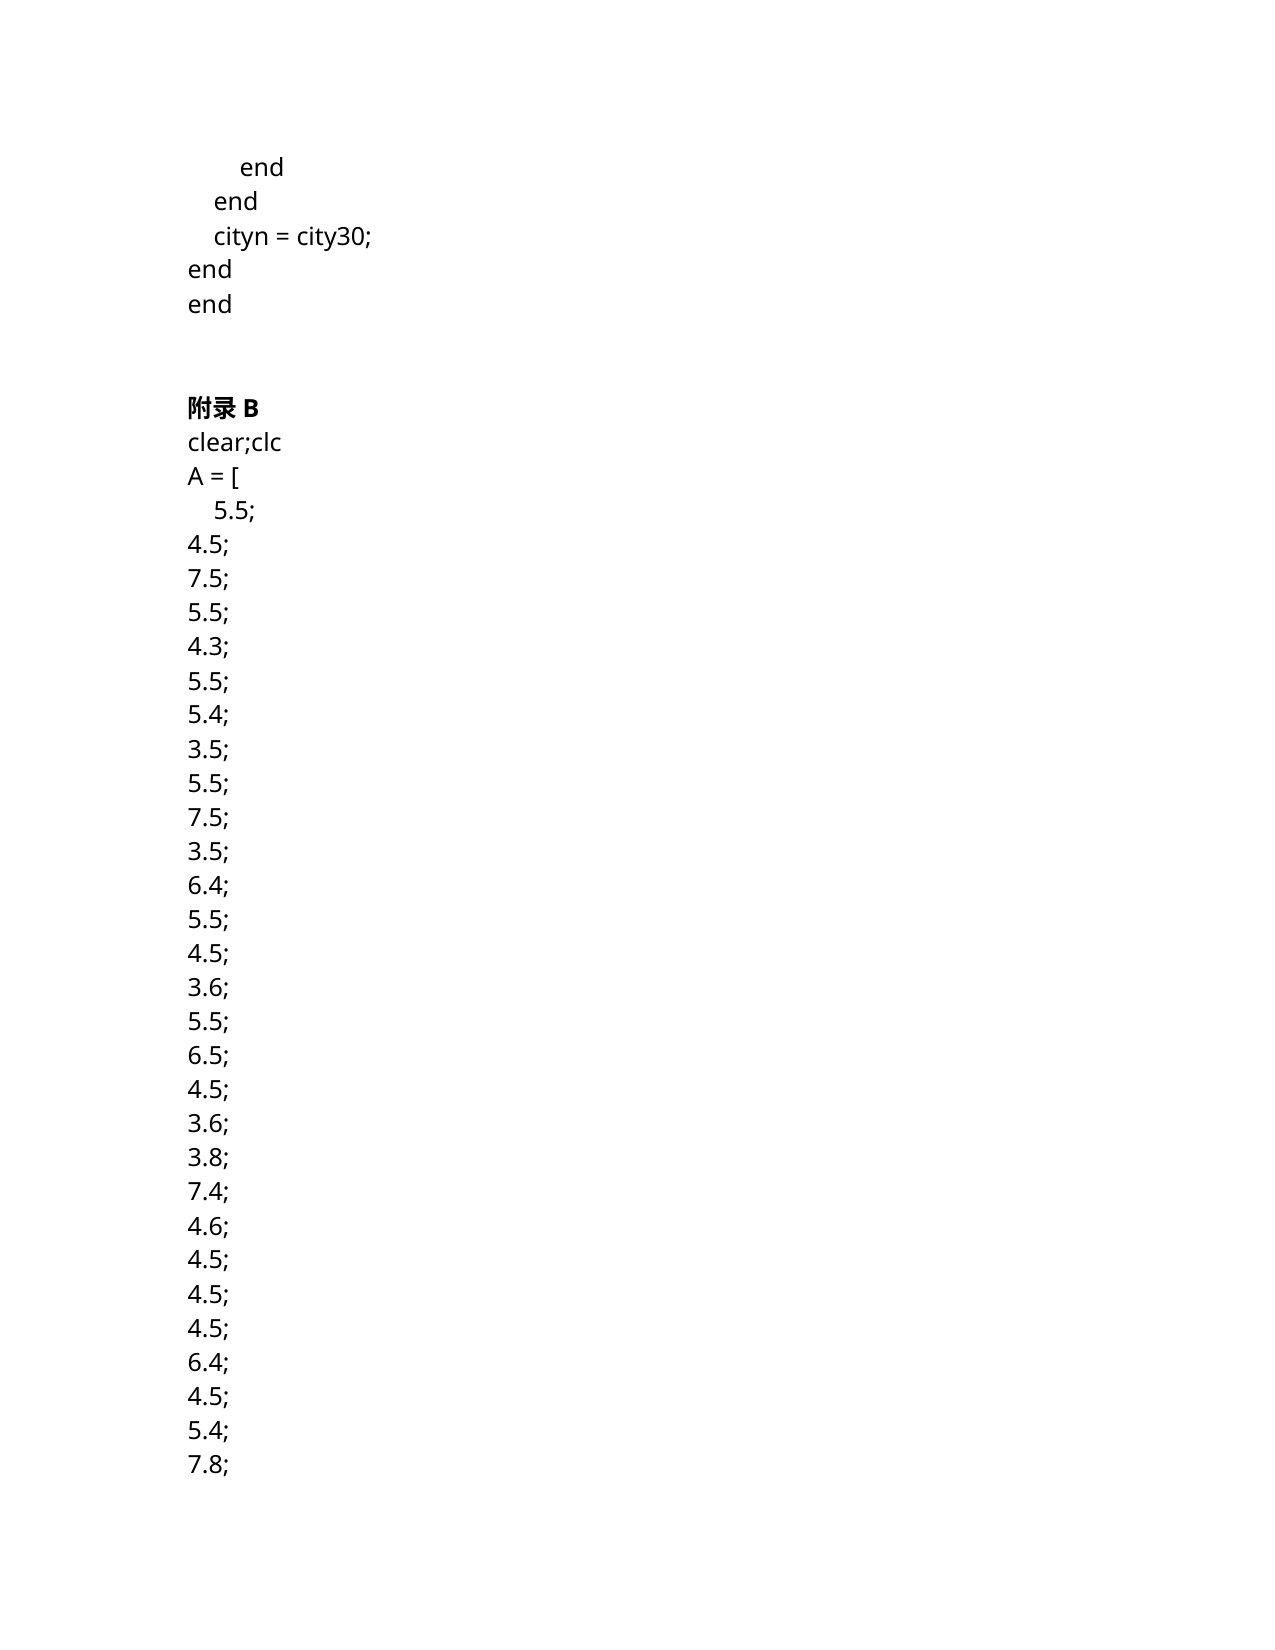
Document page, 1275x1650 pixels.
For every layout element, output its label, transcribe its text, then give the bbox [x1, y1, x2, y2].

text 5.5; [187, 1004, 1087, 1038]
text 4.5; [187, 936, 1087, 970]
text 5.4; [187, 697, 1087, 731]
text 7.5; [187, 799, 1087, 833]
text 6.5; [187, 1038, 1087, 1072]
text 4.3; [187, 629, 1087, 663]
text 附录B [187, 388, 1087, 425]
text 5.5; [187, 663, 1087, 697]
text A = [ [187, 459, 1087, 493]
text 6.4; [187, 1344, 1087, 1378]
text clear;clc [187, 425, 1087, 459]
text 6.4; [187, 867, 1087, 902]
text 3.6; [187, 1106, 1087, 1140]
text cityn = city30; [187, 218, 1087, 252]
text 7.8; [187, 1447, 1087, 1481]
text 3.5; [187, 731, 1087, 765]
text 7.4; [187, 1174, 1087, 1208]
text 7.5; [187, 561, 1087, 595]
text 5.5; [187, 595, 1087, 629]
text end [187, 150, 1087, 184]
text 5.4; [187, 1412, 1087, 1447]
text 3.6; [187, 970, 1087, 1004]
text 4.5; [187, 527, 1087, 561]
text 4.5; [187, 1378, 1087, 1412]
text 3.5; [187, 833, 1087, 867]
text 4.5; [187, 1276, 1087, 1310]
text 4.6; [187, 1208, 1087, 1242]
text end [187, 286, 1087, 320]
text 5.5; [187, 765, 1087, 799]
text end [187, 252, 1087, 286]
text 4.5; [187, 1310, 1087, 1344]
text 5.5; [187, 493, 1087, 527]
text 4.5; [187, 1072, 1087, 1106]
text 3.8; [187, 1140, 1087, 1174]
text 4.5; [187, 1242, 1087, 1276]
text end [187, 184, 1087, 218]
text 5.5; [187, 902, 1087, 936]
